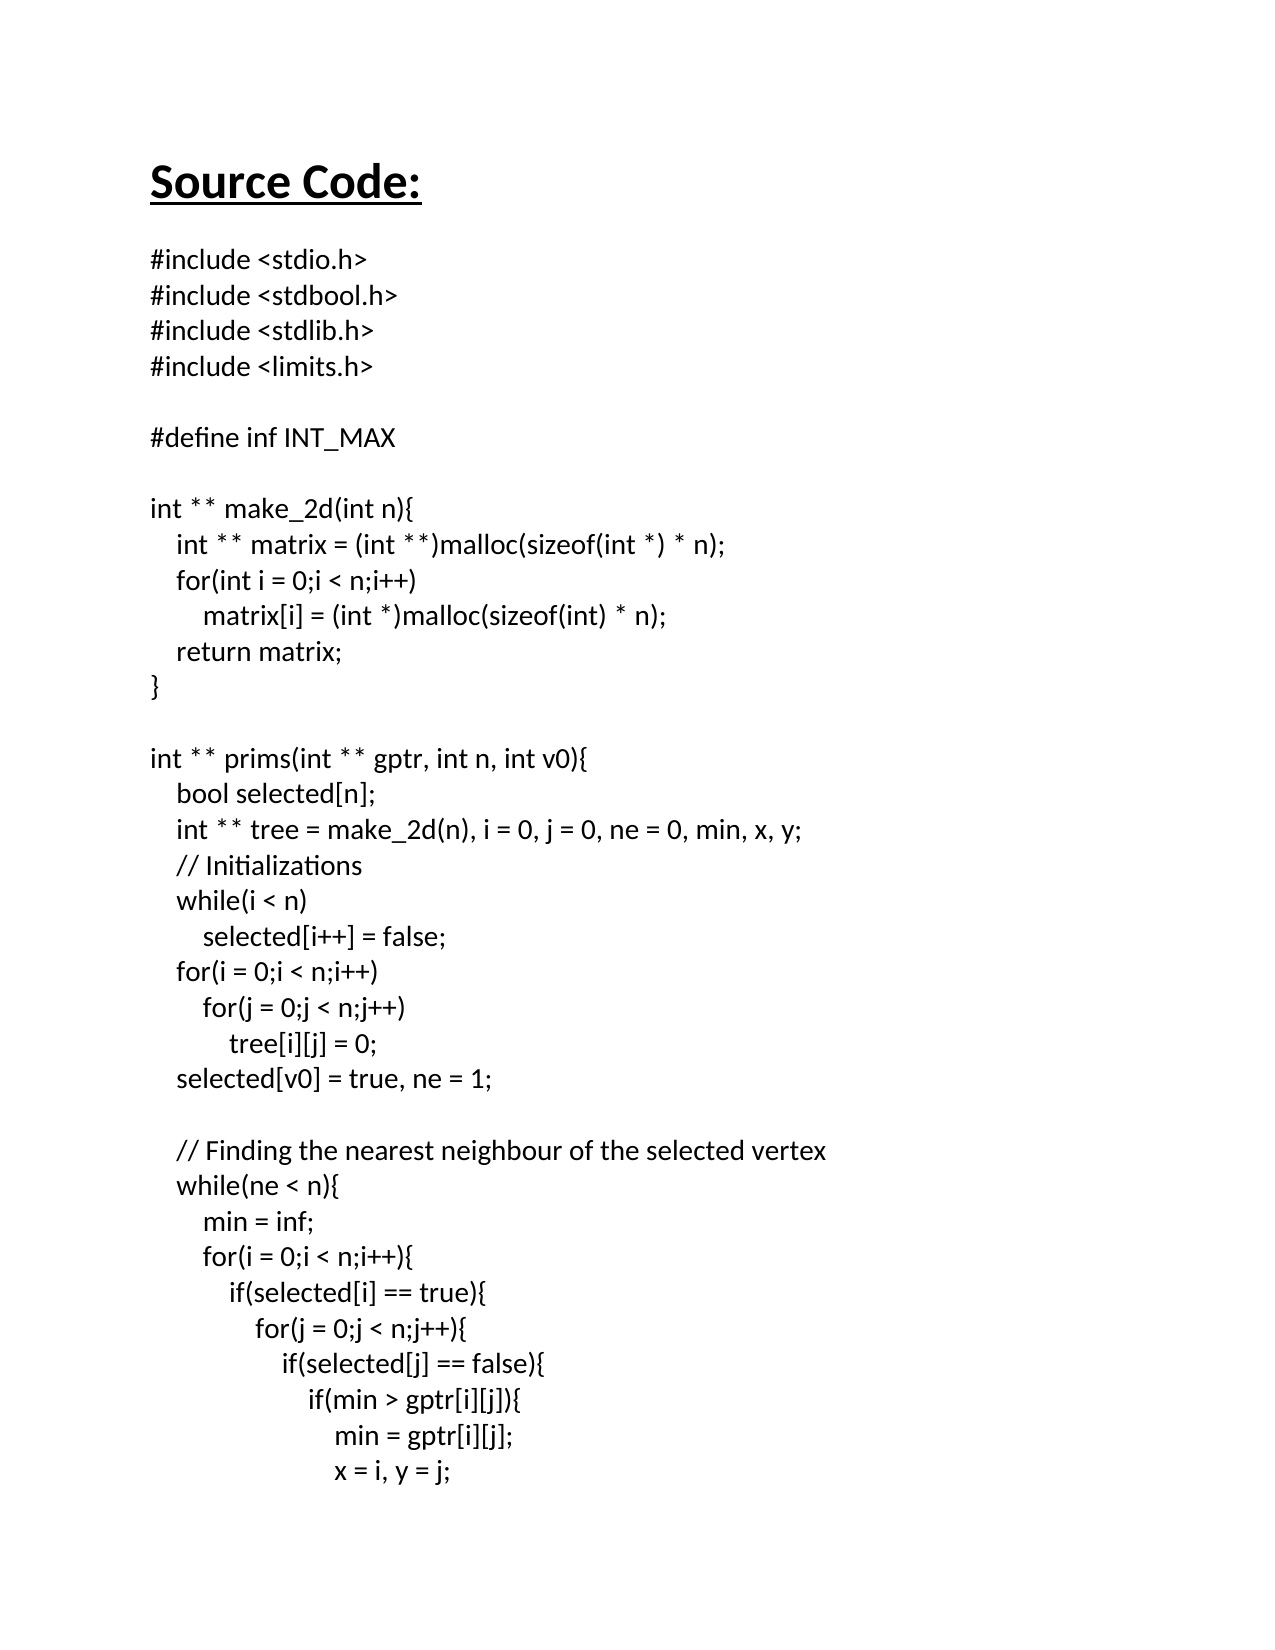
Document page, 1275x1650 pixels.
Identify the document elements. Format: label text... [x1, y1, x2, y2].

text while(i < n) [150, 882, 1125, 918]
text #include <stdio.h> [150, 241, 1125, 277]
text #include <limits.h> [150, 348, 1125, 383]
text for(j = 0;j < n;j++) [150, 989, 1125, 1025]
text int ** matrix = (int **)malloc(sizeof(int *) * n); [150, 526, 1125, 562]
text if(min > gptr[i][j]){ [150, 1381, 1125, 1417]
text // Initializations [150, 847, 1125, 882]
text while(ne < n){ [150, 1167, 1125, 1203]
text if(selected[i] == true){ [150, 1274, 1125, 1310]
text min = gptr[i][j]; [150, 1417, 1125, 1452]
text if(selected[j] == false){ [150, 1345, 1125, 1381]
text tree[i][j] = 0; [150, 1025, 1125, 1060]
text int ** make_2d(int n){ [150, 490, 1125, 526]
text // Finding the nearest neighbour of the selected vertex [150, 1132, 1125, 1167]
text for(int i = 0;i < n;i++) [150, 562, 1125, 597]
text for(i = 0;i < n;i++){ [150, 1238, 1125, 1274]
text bool selected[n]; [150, 775, 1125, 811]
text selected[i++] = false; [150, 918, 1125, 953]
text } [150, 668, 1125, 704]
text int ** tree = make_2d(n), i = 0, j = 0, ne = 0, min, x, y; [150, 811, 1125, 847]
text min = inf; [150, 1203, 1125, 1238]
text selected[v0] = true, ne = 1; [150, 1060, 1125, 1096]
text #include <stdbool.h> [150, 277, 1125, 312]
text int ** prims(int ** gptr, int n, int v0){ [150, 740, 1125, 775]
text for(i = 0;i < n;i++) [150, 953, 1125, 989]
text Source Code: [150, 150, 1125, 211]
text matrix[i] = (int *)malloc(sizeof(int) * n); [150, 597, 1125, 633]
text #define inf INT_MAX [150, 419, 1125, 455]
text x = i, y = j; [150, 1452, 1125, 1488]
text for(j = 0;j < n;j++){ [150, 1310, 1125, 1345]
text return matrix; [150, 633, 1125, 668]
text #include <stdlib.h> [150, 312, 1125, 348]
